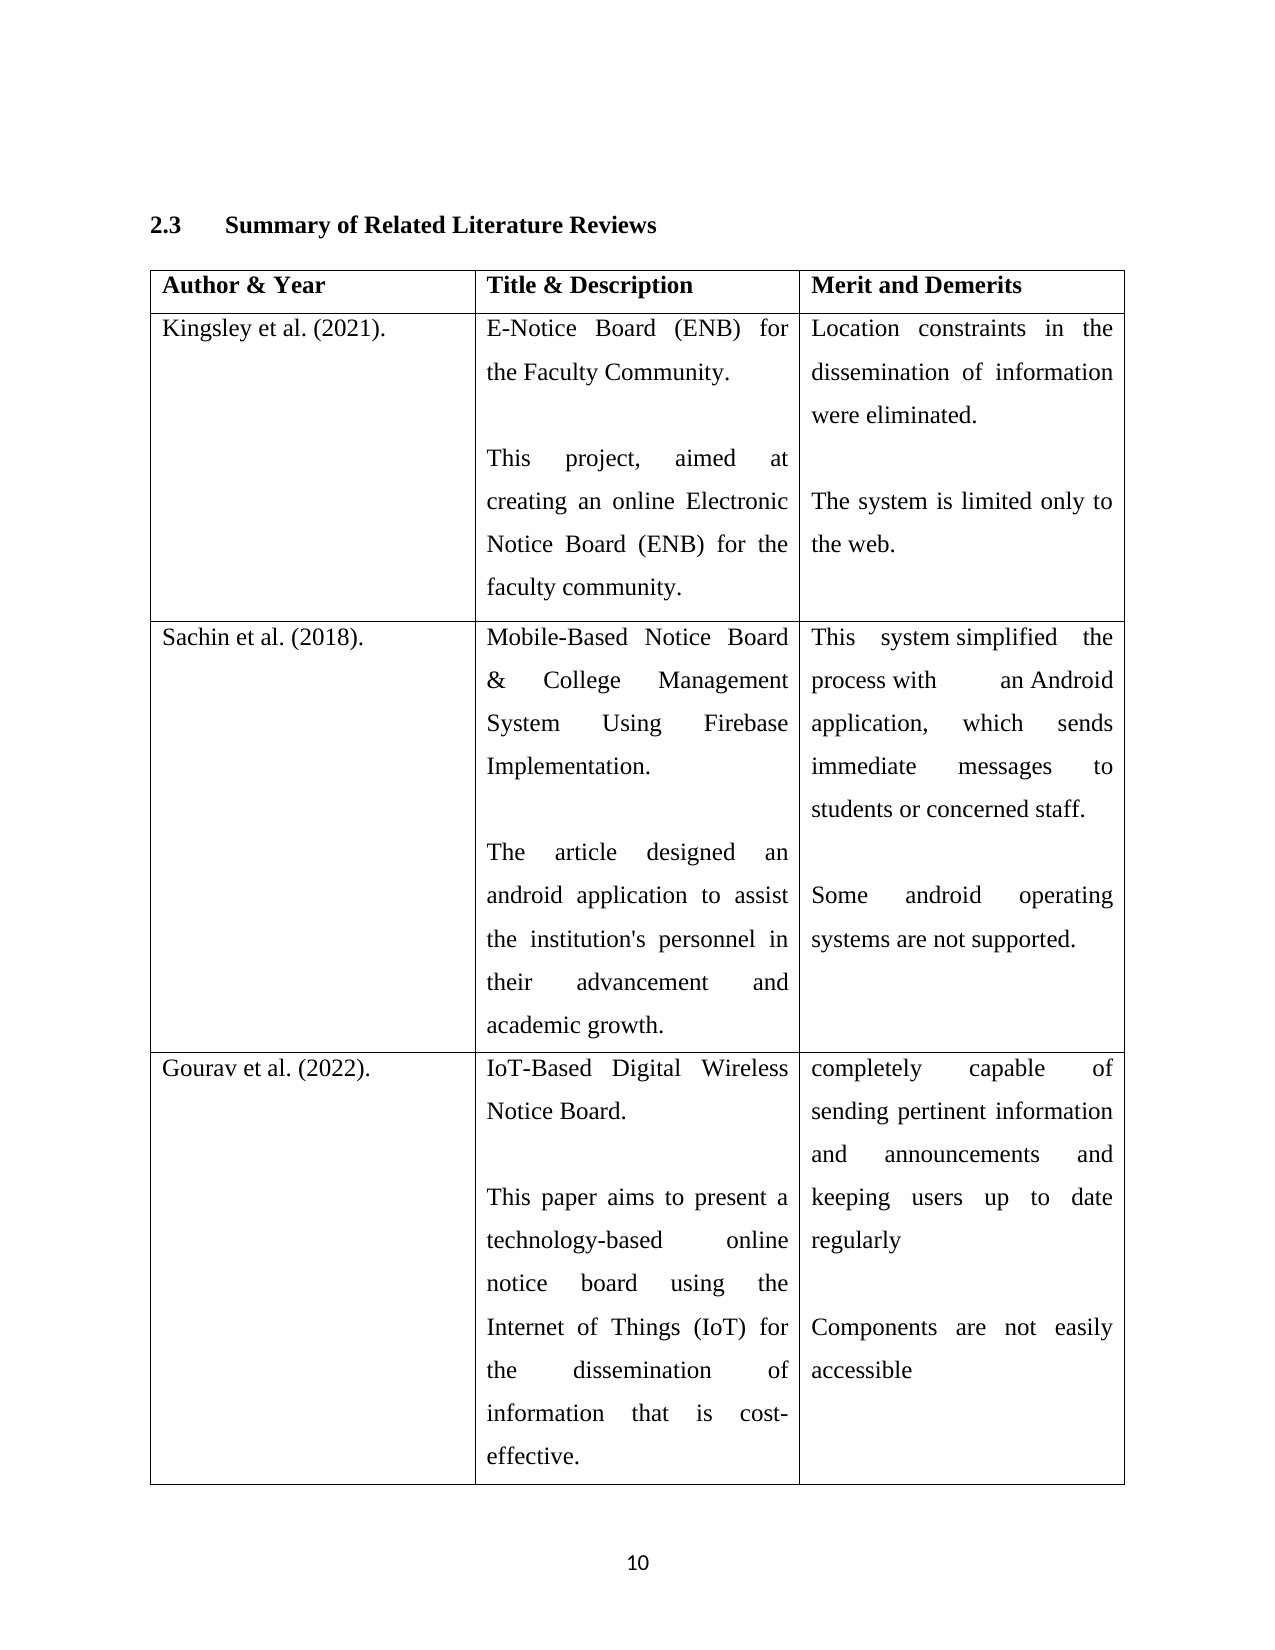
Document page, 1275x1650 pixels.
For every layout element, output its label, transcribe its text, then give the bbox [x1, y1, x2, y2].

table_cell E-Notice Board (ENB) for the Faculty Community. This project, aimed at creating an online Electronic Notice Board (ENB) for the faculty community. [476, 314, 799, 621]
table_cell This system simplified the process with an Android application, which sends immediate messages to students or concerned staff. Some android operating systems are not supported. [800, 622, 1124, 1052]
text 2.3 Summary of Related Literature Reviews [150, 210, 1125, 238]
table_cell Gourav et al. (2022). [151, 1053, 475, 1484]
table_cell Sachin et al. (2018). [151, 622, 475, 1052]
table_cell Location constraints in the dissemination of information were eliminated. The system is limited only to the web. [800, 314, 1124, 621]
table_cell Mobile-Based Notice Board & College Management System Using Firebase Implementation. The article designed an android application to assist the institution's personnel in their advancement and academic growth. [476, 622, 799, 1052]
table_header Title & Description [476, 271, 799, 312]
table_cell completely capable of sending pertinent information and announcements and keeping users up to date regularly Components are not easily accessible [800, 1053, 1124, 1484]
table_header Merit and Demerits [800, 271, 1124, 312]
table_header Author & Year [151, 271, 475, 312]
table_cell Kingsley et al. (2021). [151, 314, 475, 621]
table_cell IoT-Based Digital Wireless Notice Board. This paper aims to present a technology-based online notice board using the Internet of Things (IoT) for the dissemination of information that is cost-effective. [476, 1053, 799, 1484]
